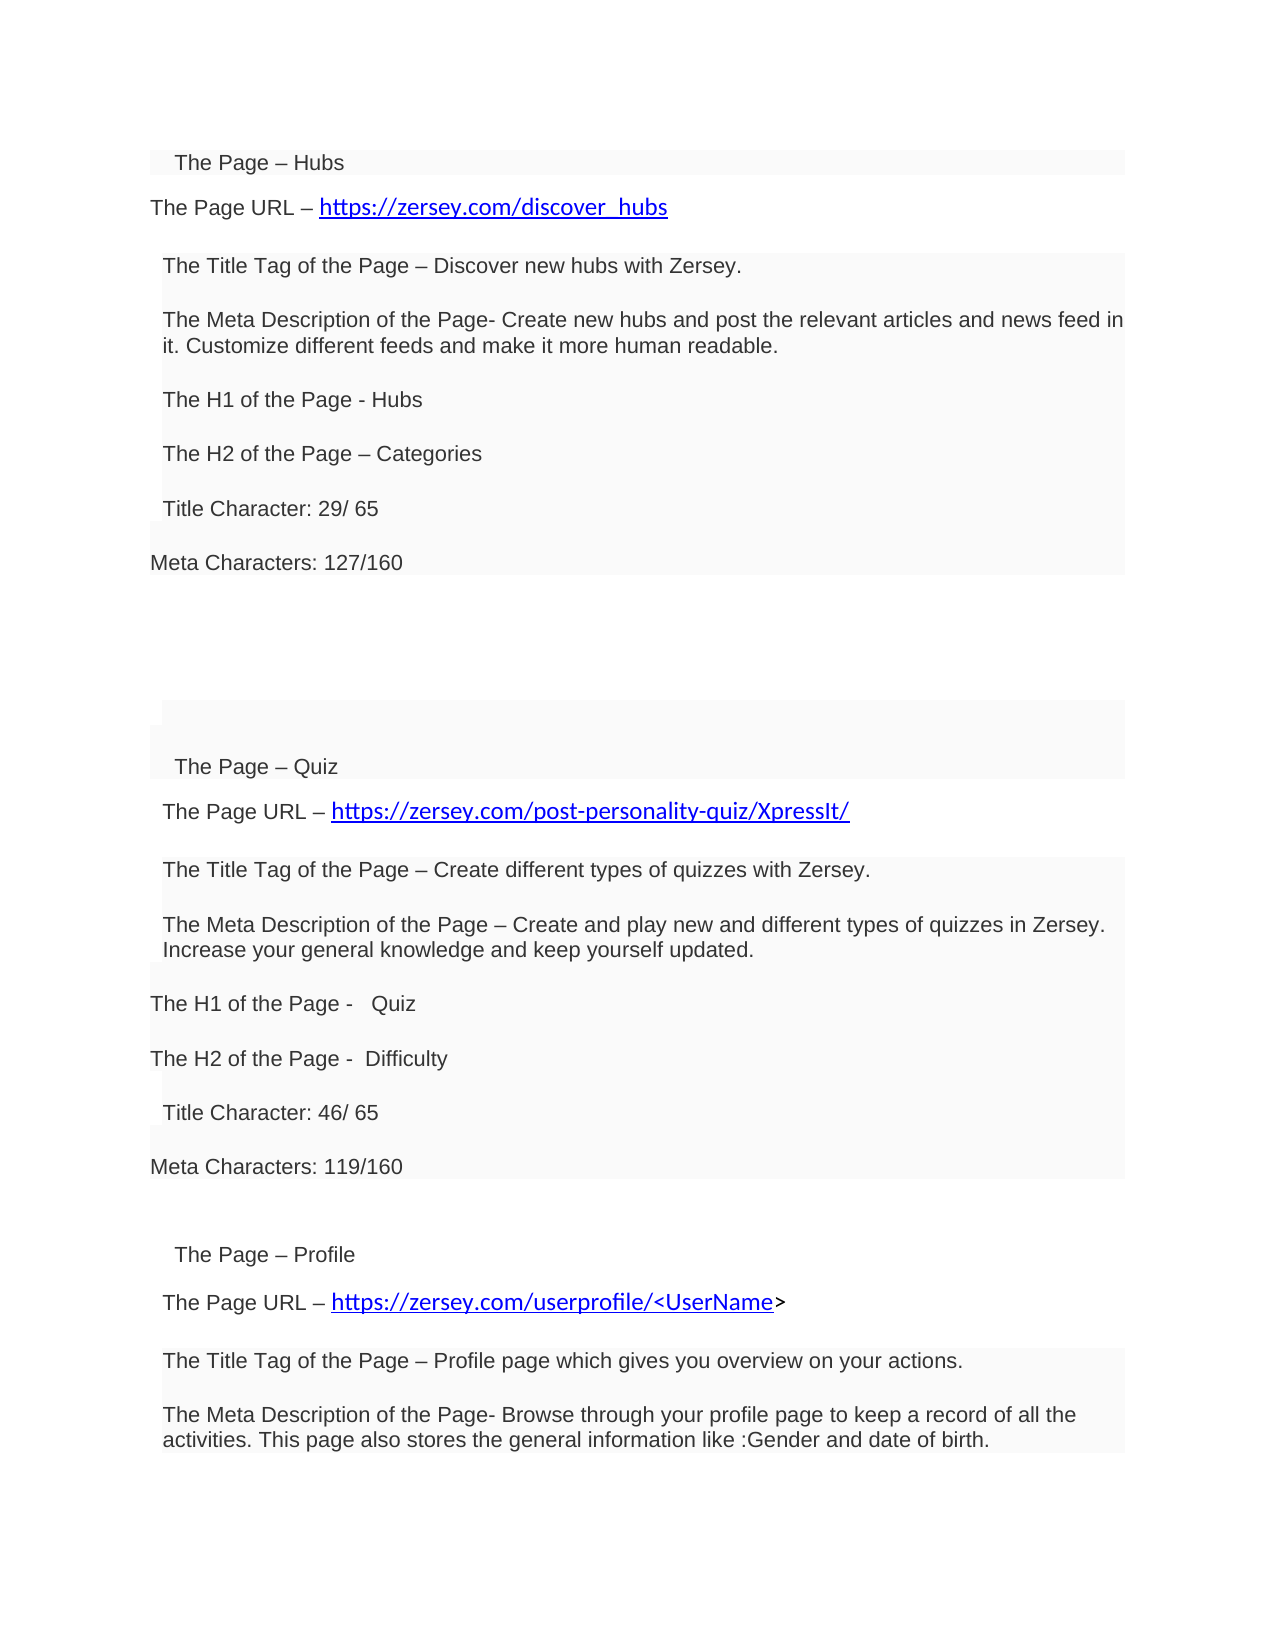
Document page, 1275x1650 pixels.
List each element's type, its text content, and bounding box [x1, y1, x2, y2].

text Meta Characters: 119/160 [150, 1154, 1125, 1179]
text Meta Characters: 127/160 [150, 550, 1125, 575]
text The H1 of the Page - Hubs [162, 387, 1125, 412]
text The Page URL – https://zersey.com/userprofile/<UserName> [150, 1286, 1125, 1316]
text The Page URL – https://zersey.com/discover_hubs [150, 191, 1125, 221]
text The H1 of the Page - Quiz [150, 991, 1125, 1016]
text The Meta Description of the Page- Create new hubs and post the relevant articles and news feed in it. Customize different feeds and make it more human readable. [162, 307, 1125, 358]
text The Meta Description of the Page- Browse through your profile page to keep a record of all the activities. This page also stores the general information like :Gender and date of birth. [162, 1402, 1125, 1453]
text The Meta Description of the Page – Create and play new and different types of quizzes in Zersey. Increase your general knowledge and keep yourself updated. [162, 911, 1125, 962]
text The Page – Profile [150, 1242, 1125, 1267]
text The Page – Quiz [150, 754, 1125, 779]
text The Title Tag of the Page – Discover new hubs with Zersey. [162, 253, 1125, 278]
text The Page URL – https://zersey.com/post-personality-quiz/XpressIt/ [150, 795, 1125, 826]
text The Title Tag of the Page – Create different types of quizzes with Zersey. [162, 857, 1125, 882]
text The H2 of the Page – Categories [162, 441, 1125, 466]
text The H2 of the Page - Difficulty [150, 1045, 1125, 1071]
text Title Character: 29/ 65 [162, 496, 1125, 521]
text The Page – Hubs [150, 150, 1125, 175]
text The Title Tag of the Page – Profile page which gives you overview on your actions. [162, 1348, 1125, 1373]
text Title Character: 46/ 65 [162, 1100, 1125, 1125]
